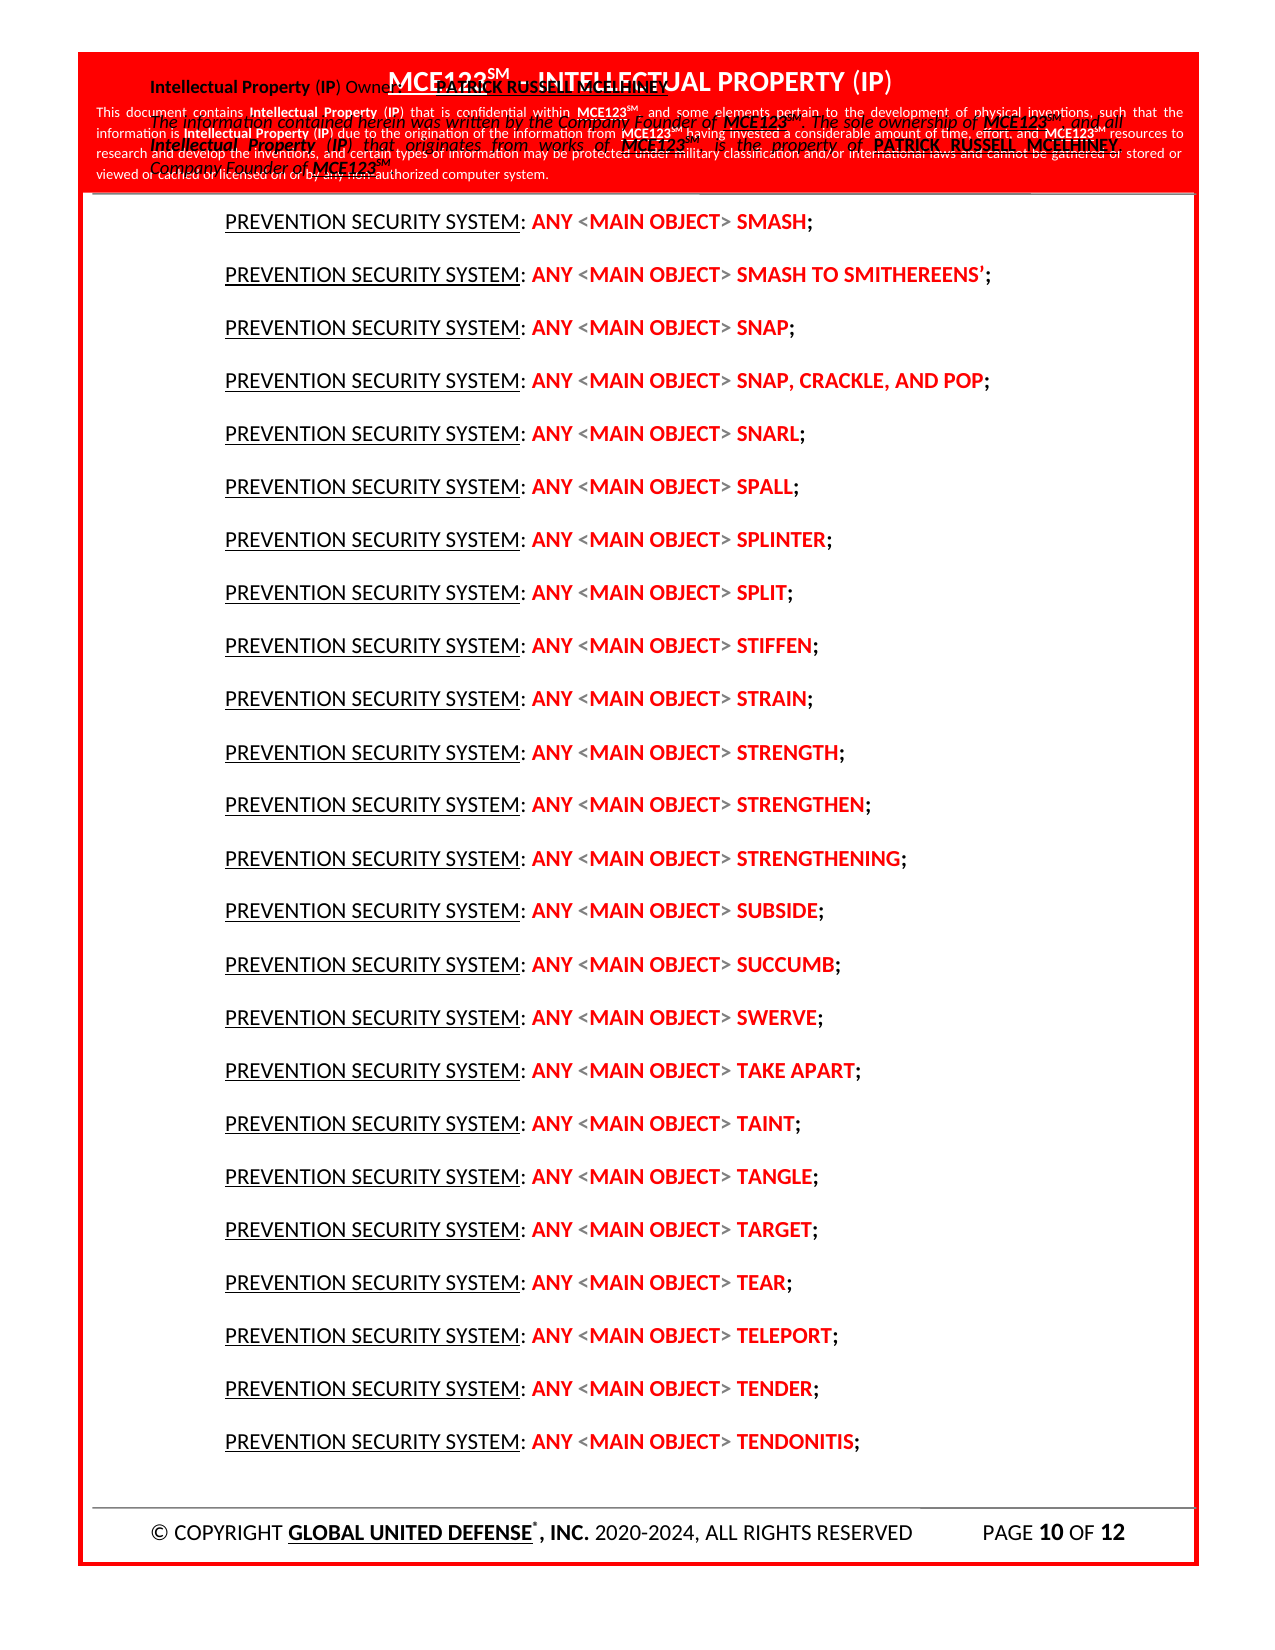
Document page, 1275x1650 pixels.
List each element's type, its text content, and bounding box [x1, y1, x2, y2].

text PREVENTION SECURITY SYSTEM: ANY <MAIN OBJECT> SNAP; [225, 313, 1125, 341]
text PREVENTION SECURITY SYSTEM: ANY <MAIN OBJECT> TAKE APART; [225, 1056, 1125, 1084]
text PREVENTION SECURITY SYSTEM: ANY <MAIN OBJECT> SWERVE; [225, 1003, 1125, 1031]
text PREVENTION SECURITY SYSTEM: ANY <MAIN OBJECT> TEAR; [225, 1268, 1125, 1296]
text PREVENTION SECURITY SYSTEM: ANY <MAIN OBJECT> SMASH TO SMITHEREENS’; [225, 260, 1125, 288]
text PREVENTION SECURITY SYSTEM: ANY <MAIN OBJECT> SMASH; [225, 207, 1125, 235]
text PREVENTION SECURITY SYSTEM: ANY <MAIN OBJECT> STRAIN; [225, 684, 1125, 713]
text PREVENTION SECURITY SYSTEM: ANY <MAIN OBJECT> STRENGTHEN; [225, 791, 1125, 819]
text PREVENTION SECURITY SYSTEM: ANY <MAIN OBJECT> TARGET; [225, 1215, 1125, 1243]
text PREVENTION SECURITY SYSTEM: ANY <MAIN OBJECT> STRENGTH; [225, 738, 1125, 766]
text PREVENTION SECURITY SYSTEM: ANY <MAIN OBJECT> TAINT; [225, 1109, 1125, 1137]
text PREVENTION SECURITY SYSTEM: ANY <MAIN OBJECT> SPALL; [225, 472, 1125, 501]
text PREVENTION SECURITY SYSTEM: ANY <MAIN OBJECT> TENDONITIS; [225, 1427, 1125, 1455]
text PREVENTION SECURITY SYSTEM: ANY <MAIN OBJECT> SPLINTER; [225, 526, 1125, 553]
text PREVENTION SECURITY SYSTEM: ANY <MAIN OBJECT> STIFFEN; [225, 632, 1125, 659]
text PREVENTION SECURITY SYSTEM: ANY <MAIN OBJECT> TANGLE; [225, 1162, 1125, 1190]
text PREVENTION SECURITY SYSTEM: ANY <MAIN OBJECT> STRENGTHENING; [225, 844, 1125, 872]
text PREVENTION SECURITY SYSTEM: ANY <MAIN OBJECT> SUBSIDE; [225, 897, 1125, 925]
text PREVENTION SECURITY SYSTEM: ANY <MAIN OBJECT> TENDER; [225, 1374, 1125, 1402]
text PREVENTION SECURITY SYSTEM: ANY <MAIN OBJECT> SPLIT; [225, 578, 1125, 607]
text PREVENTION SECURITY SYSTEM: ANY <MAIN OBJECT> SUCCUMB; [225, 950, 1125, 978]
text PREVENTION SECURITY SYSTEM: ANY <MAIN OBJECT> SNARL; [225, 419, 1125, 447]
text PREVENTION SECURITY SYSTEM: ANY <MAIN OBJECT> SNAP, CRACKLE, AND POP; [225, 366, 1125, 394]
text PREVENTION SECURITY SYSTEM: ANY <MAIN OBJECT> TELEPORT; [225, 1321, 1125, 1349]
